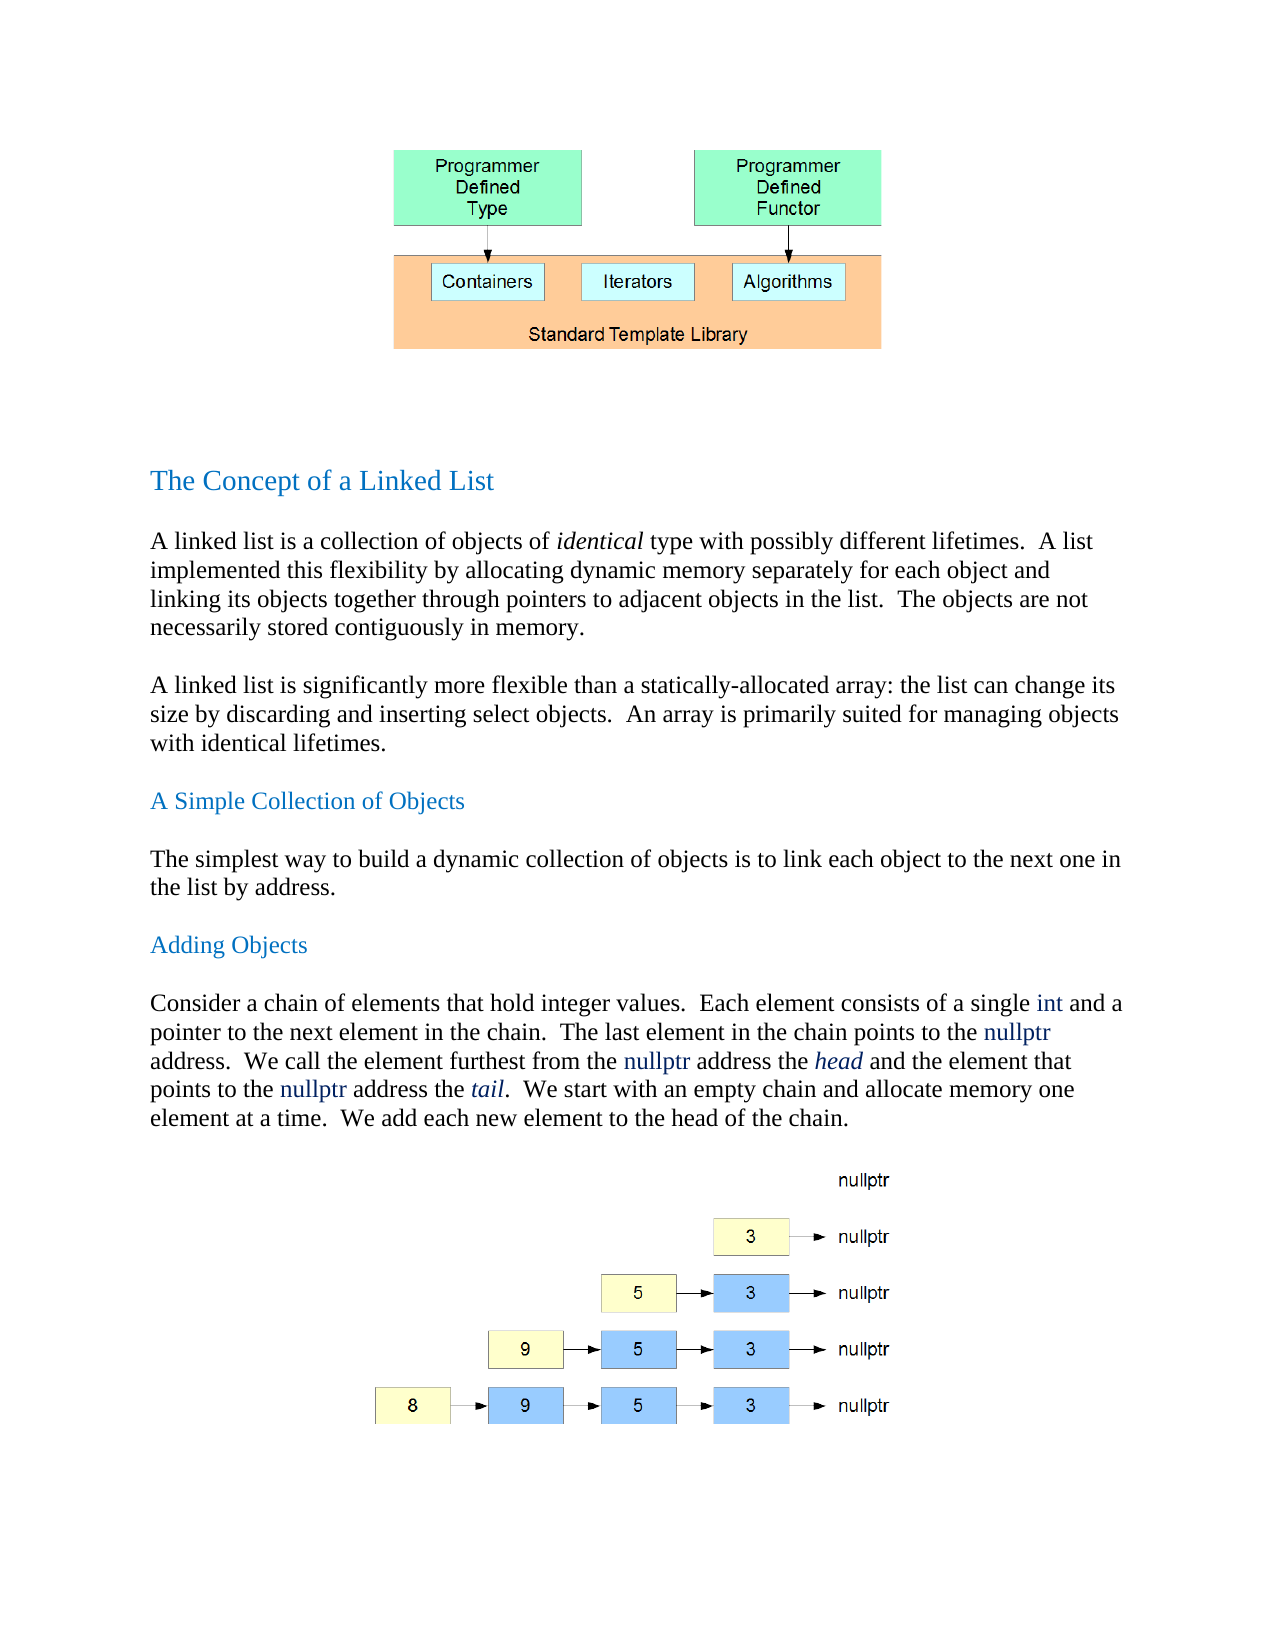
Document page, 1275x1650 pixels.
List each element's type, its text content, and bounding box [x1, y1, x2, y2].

text Adding Objects [150, 930, 1125, 959]
text The simplest way to build a dynamic collection of objects is to link each object to the next one in the list by address. [150, 844, 1125, 901]
picture [393, 150, 882, 349]
text A Simple Collection of Objects [150, 786, 1125, 814]
picture [375, 1161, 901, 1424]
text The Concept of a Linked List [150, 463, 1125, 497]
text Consider a chain of elements that hold integer values. Each element consists of a single int and a pointer to the next element in the chain. The last element in the chain points to the nullptr address. We call the element furthest from the nullptr address the head and the element that points to the nullptr address the tail. We start with an empty chain and allocate memory one element at a time. We add each new element to the head of the chain. [150, 988, 1125, 1132]
text A linked list is significantly more flexible than a statically-allocated array: the list can change its size by discarding and inserting select objects. An array is primarily suited for managing objects with identical lifetimes. [150, 670, 1125, 757]
text A linked list is a collection of objects of identical type with possibly different lifetimes. A list implemented this flexibility by allocating dynamic memory separately for each object and linking its objects together through pointers to adjacent objects in the list. The objects are not necessarily stored contiguously in memory. [150, 526, 1125, 641]
